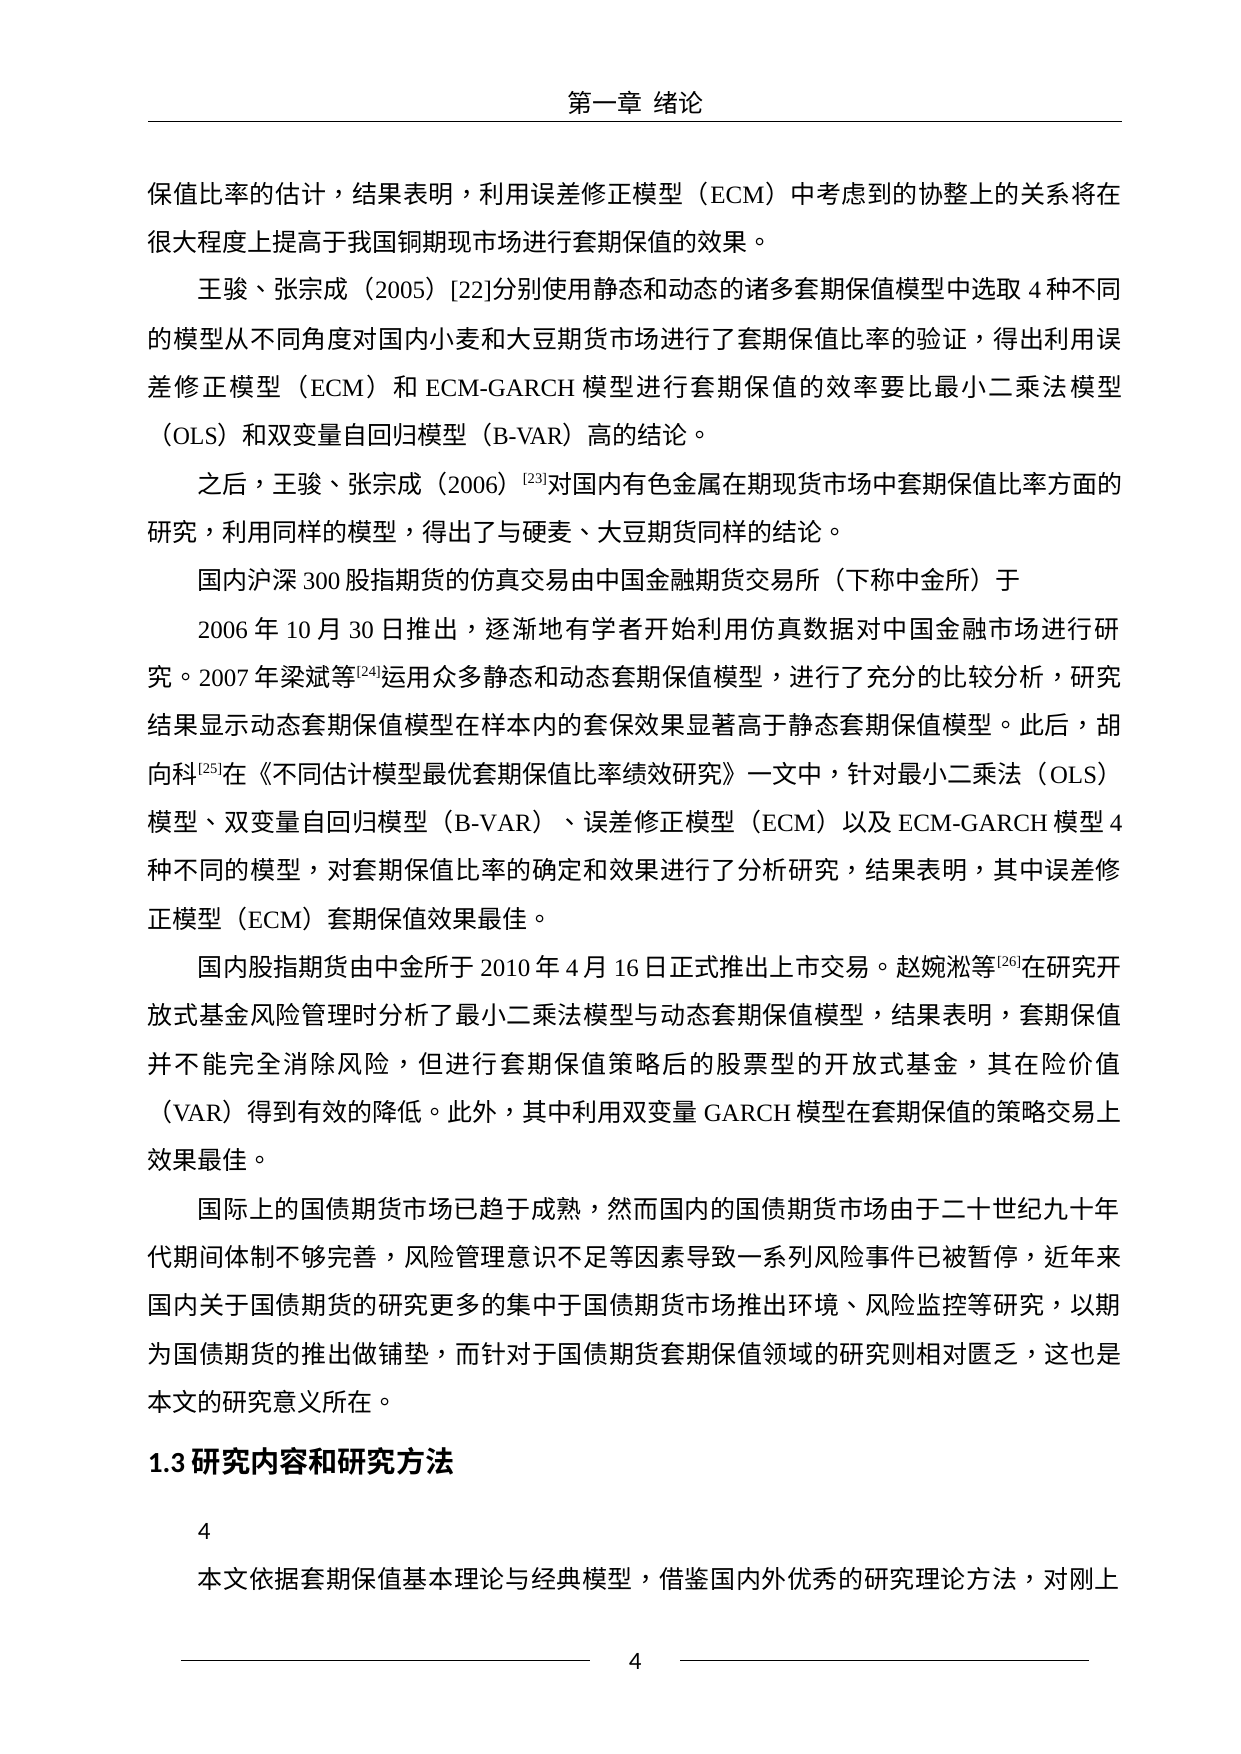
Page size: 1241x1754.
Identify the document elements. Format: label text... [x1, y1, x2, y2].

subtitle 1.3 研究内容和研究方法 [148, 1442, 1122, 1481]
text 之后，王骏、张宗成（2006）[23]对国内有色金属在期现货市场中套期保值比率方面的研究，利用同样的模型，得出了与硬麦、大豆期货同样的结论。 [148, 451, 1122, 548]
text 国内沪深300股指期货的仿真交易由中国金融期货交易所（下称中金所）于 [148, 548, 1122, 596]
text 2006年10月30日推出，逐渐地有学者开始利用仿真数据对中国金融市场进行研究。2007年梁斌等[24]运用众多静态和动态套期保值模型，进行了充分的比较分析，研究结果显示动态套期保值模型在样本内的套保效果显著高于静态套期保值模型。此后，胡向科[25]在《不同估计模型最优套期保值比率绩效研究》一文中，针对最小二乘法（OLS）模型、双变量自回归模型（B-VAR）、误差修正模型（ECM）以及ECM-GARCH模型4种不同的模型，对套期保值比率的确定和效果进行了分析研究，结果表明，其中误差修正模型（ECM）套期保值效果最佳。 [148, 596, 1122, 934]
text 国际上的国债期货市场已趋于成熟，然而国内的国债期货市场由于二十世纪九十年代期间体制不够完善，风险管理意识不足等因素导致一系列风险事件已被暂停，近年来国内关于国债期货的研究更多的集中于国债期货市场推出环境、风险监控等研究，以期为国债期货的推出做铺垫，而针对于国债期货套期保值领域的研究则相对匮乏，这也是本文的研究意义所在。 [148, 1176, 1122, 1418]
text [148, 161, 1122, 258]
text 国内股指期货由中金所于2010年4月16日正式推出上市交易。赵婉淞等[26]在研究开放式基金风险管理时分析了最小二乘法模型与动态套期保值模型，结果表明，套期保值并不能完全消除风险，但进行套期保值策略后的股票型的开放式基金，其在险价值（VAR）得到有效的降低。此外，其中利用双变量GARCH模型在套期保值的策略交易上效果最佳。 [148, 934, 1122, 1176]
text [148, 1546, 1122, 1594]
text 4 [148, 1498, 1122, 1546]
text 王骏、张宗成（2005）[22]分别使用静态和动态的诸多套期保值模型中选取4种不同的模型从不同角度对国内小麦和大豆期货市场进行了套期保值比率的验证，得出利用误差修正模型（ECM）和ECM-GARCH模型进行套期保值的效率要比最小二乘法模型（OLS）和双变量自回归模型（B-VAR）高的结论。 [148, 258, 1122, 451]
